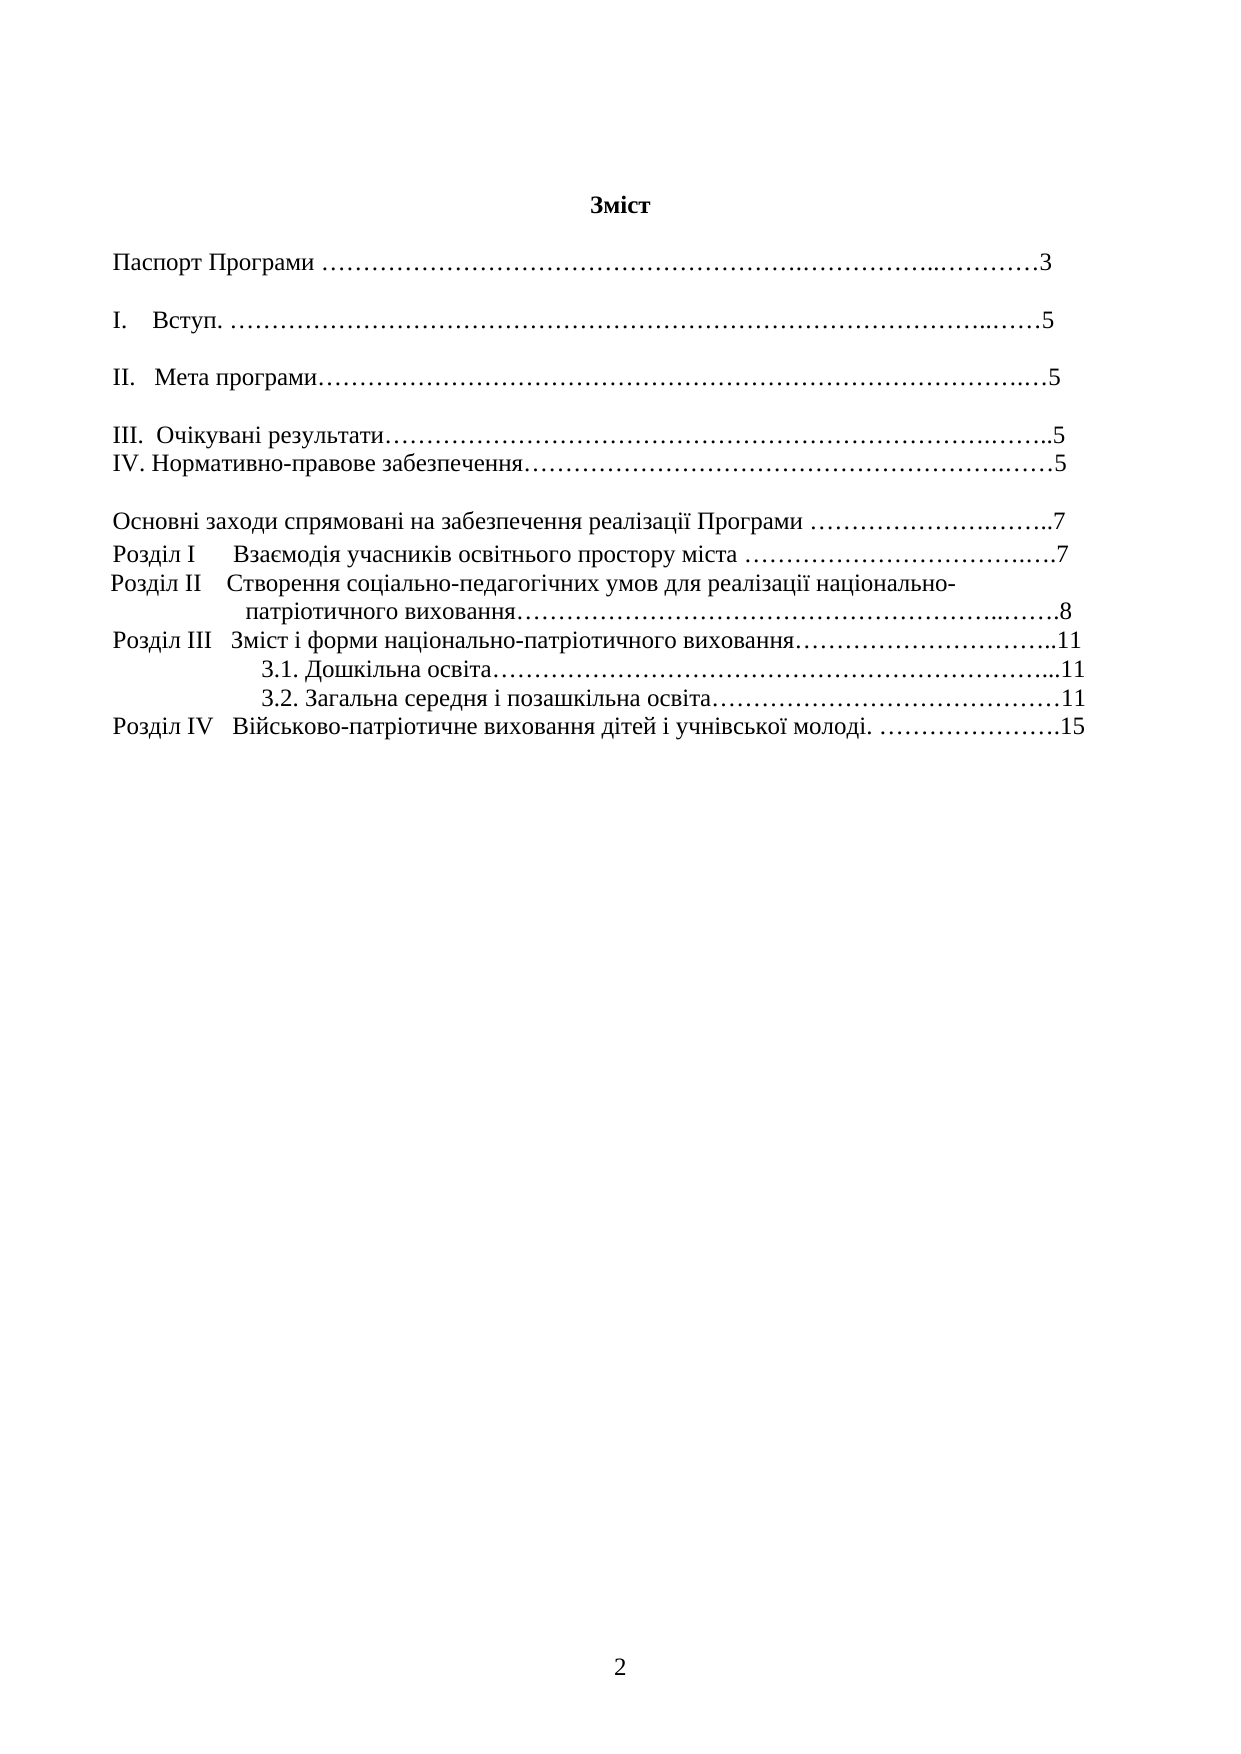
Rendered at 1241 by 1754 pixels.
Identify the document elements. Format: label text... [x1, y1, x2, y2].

text ІІІ. Очікувані результати……………………………………………………………….……..5 [112, 420, 1136, 448]
text Паспорт Програми ………………………………………………….……………..…………3 [112, 247, 1128, 276]
text І. Вступ. ………………………………………………………………………………..……5 [112, 305, 1136, 333]
text Розділ ІІ Створення соціально-педагогічних умов для реалізації національно- [98, 568, 1136, 596]
text 3.1. Дошкільна освіта…………………………………………………………...11 [112, 654, 1136, 683]
text Розділ І Взаємодія учасників освітнього простору міста …………………………….….7 [112, 539, 1136, 568]
text ІІ. Мета програми………………………………………………………………………….…5 [112, 362, 1136, 391]
text ІV. Нормативно-правове забезпечення………………………………………………….……5 [112, 448, 1136, 477]
text 3.2. Загальна середня і позашкільна освіта……………………………………11 [112, 683, 1136, 711]
text Розділ ІІІ Зміст і форми національно-патріотичного виховання…………………………..11 [112, 625, 1136, 654]
text Основні заходи спрямовані на забезпечення реалізації Програми ………………….……..7 [112, 506, 1128, 535]
text Зміст [112, 190, 1128, 218]
text патріотичного виховання…………………………………………………..…….8 [245, 596, 1136, 625]
text Розділ ІV Військово-патріотичне виховання дітей і учнівської молоді. ………………….15 [112, 711, 1136, 740]
